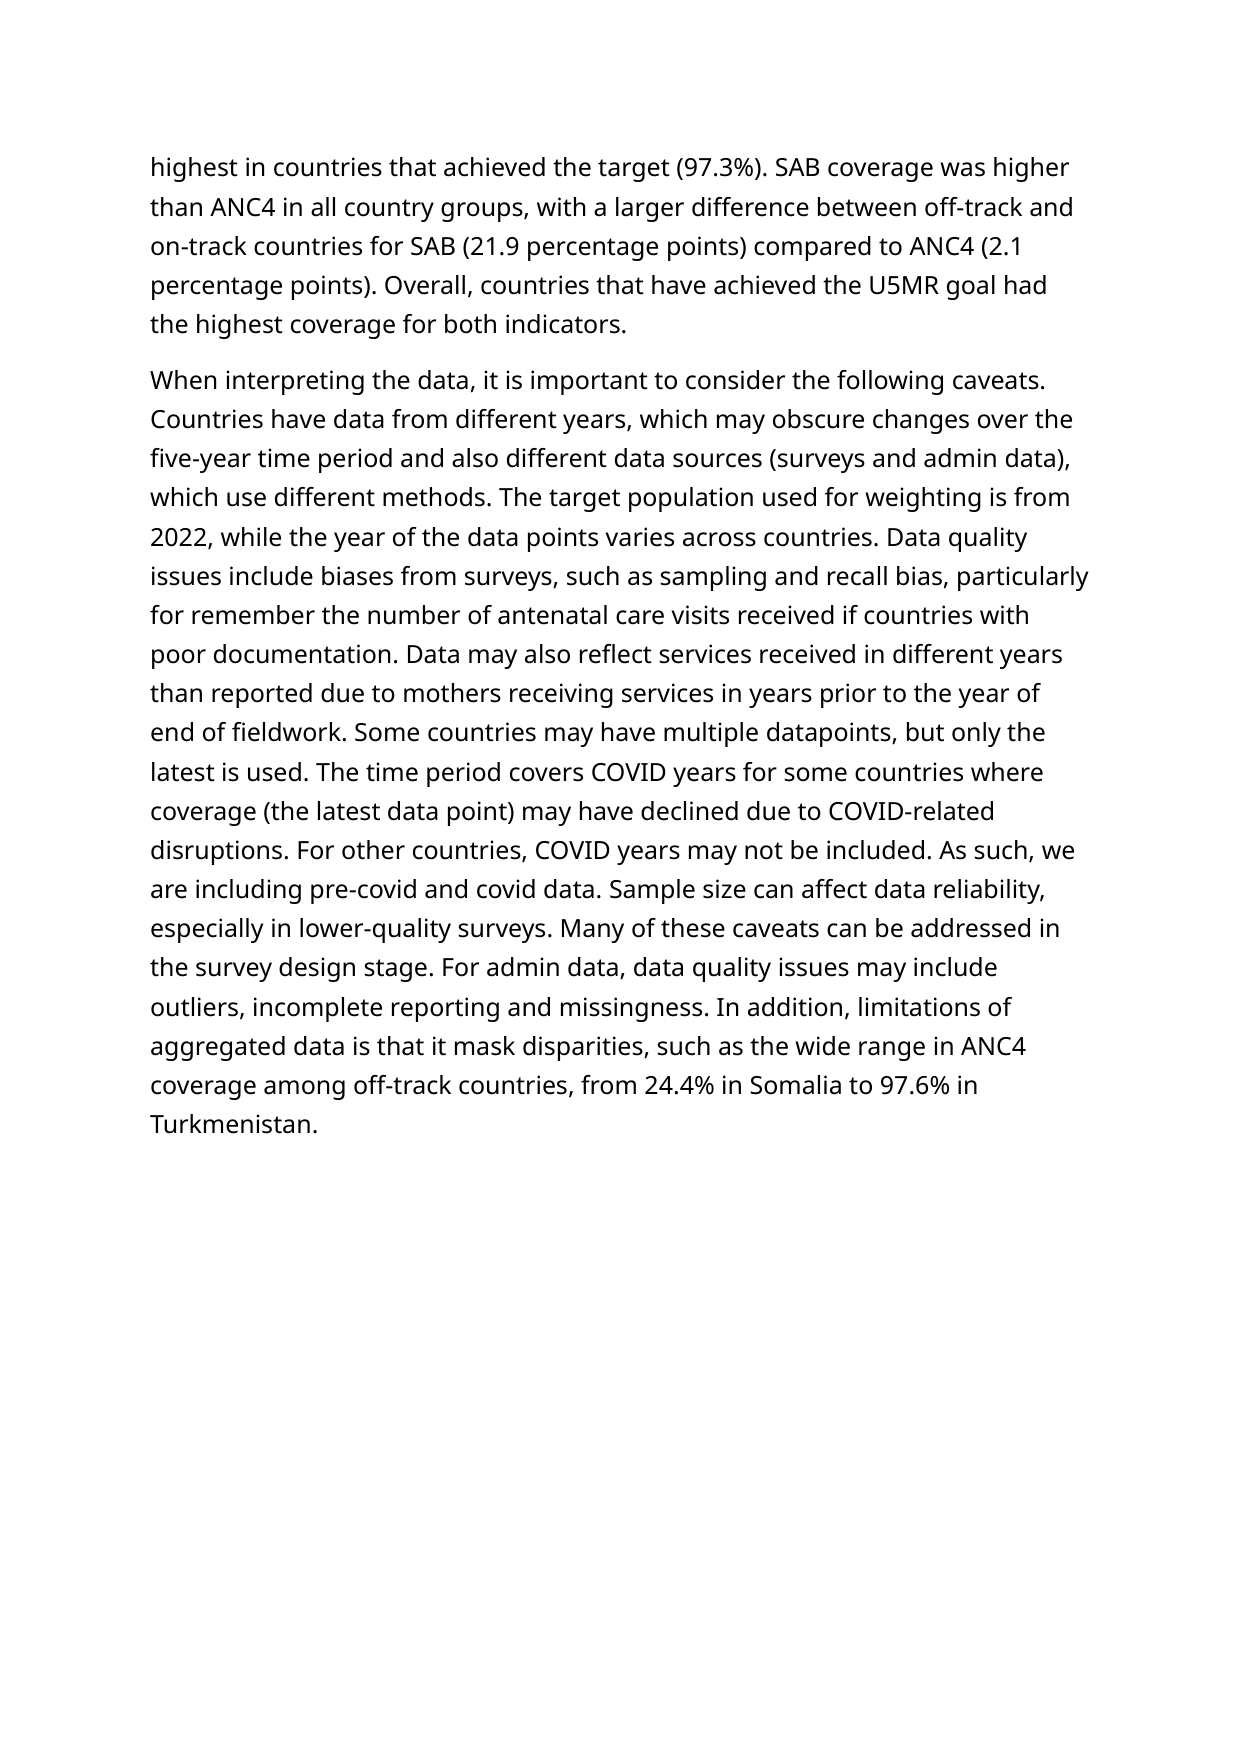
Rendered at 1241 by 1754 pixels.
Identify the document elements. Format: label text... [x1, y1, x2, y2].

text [150, 150, 1090, 341]
text When interpreting the data, it is important to consider the following caveats. Countries have data from different years, which may obscure changes over the five-year time period and also different data sources (surveys and admin data), which use different methods. The target population used for weighting is from 2022, while the year of the data points varies across countries. Data quality issues include biases from surveys, such as sampling and recall bias, particularly for remember the number of antenatal care visits received if countries with poor documentation. Data may also reflect services received in different years than reported due to mothers receiving services in years prior to the year of end of fieldwork. Some countries may have multiple datapoints, but only the latest is used. The time period covers COVID years for some countries where coverage (the latest data point) may have declined due to COVID-related disruptions. For other countries, COVID years may not be included. As such, we are including pre-covid and covid data. Sample size can affect data reliability, especially in lower-quality surveys. Many of these caveats can be addressed in the survey design stage. For admin data, data quality issues may include outliers, incomplete reporting and missingness. In addition, limitations of aggregated data is that it mask disparities, such as the wide range in ANC4 coverage among off-track countries, from 24.4% in Somalia to 97.6% in Turkmenistan. [150, 362, 1090, 1141]
